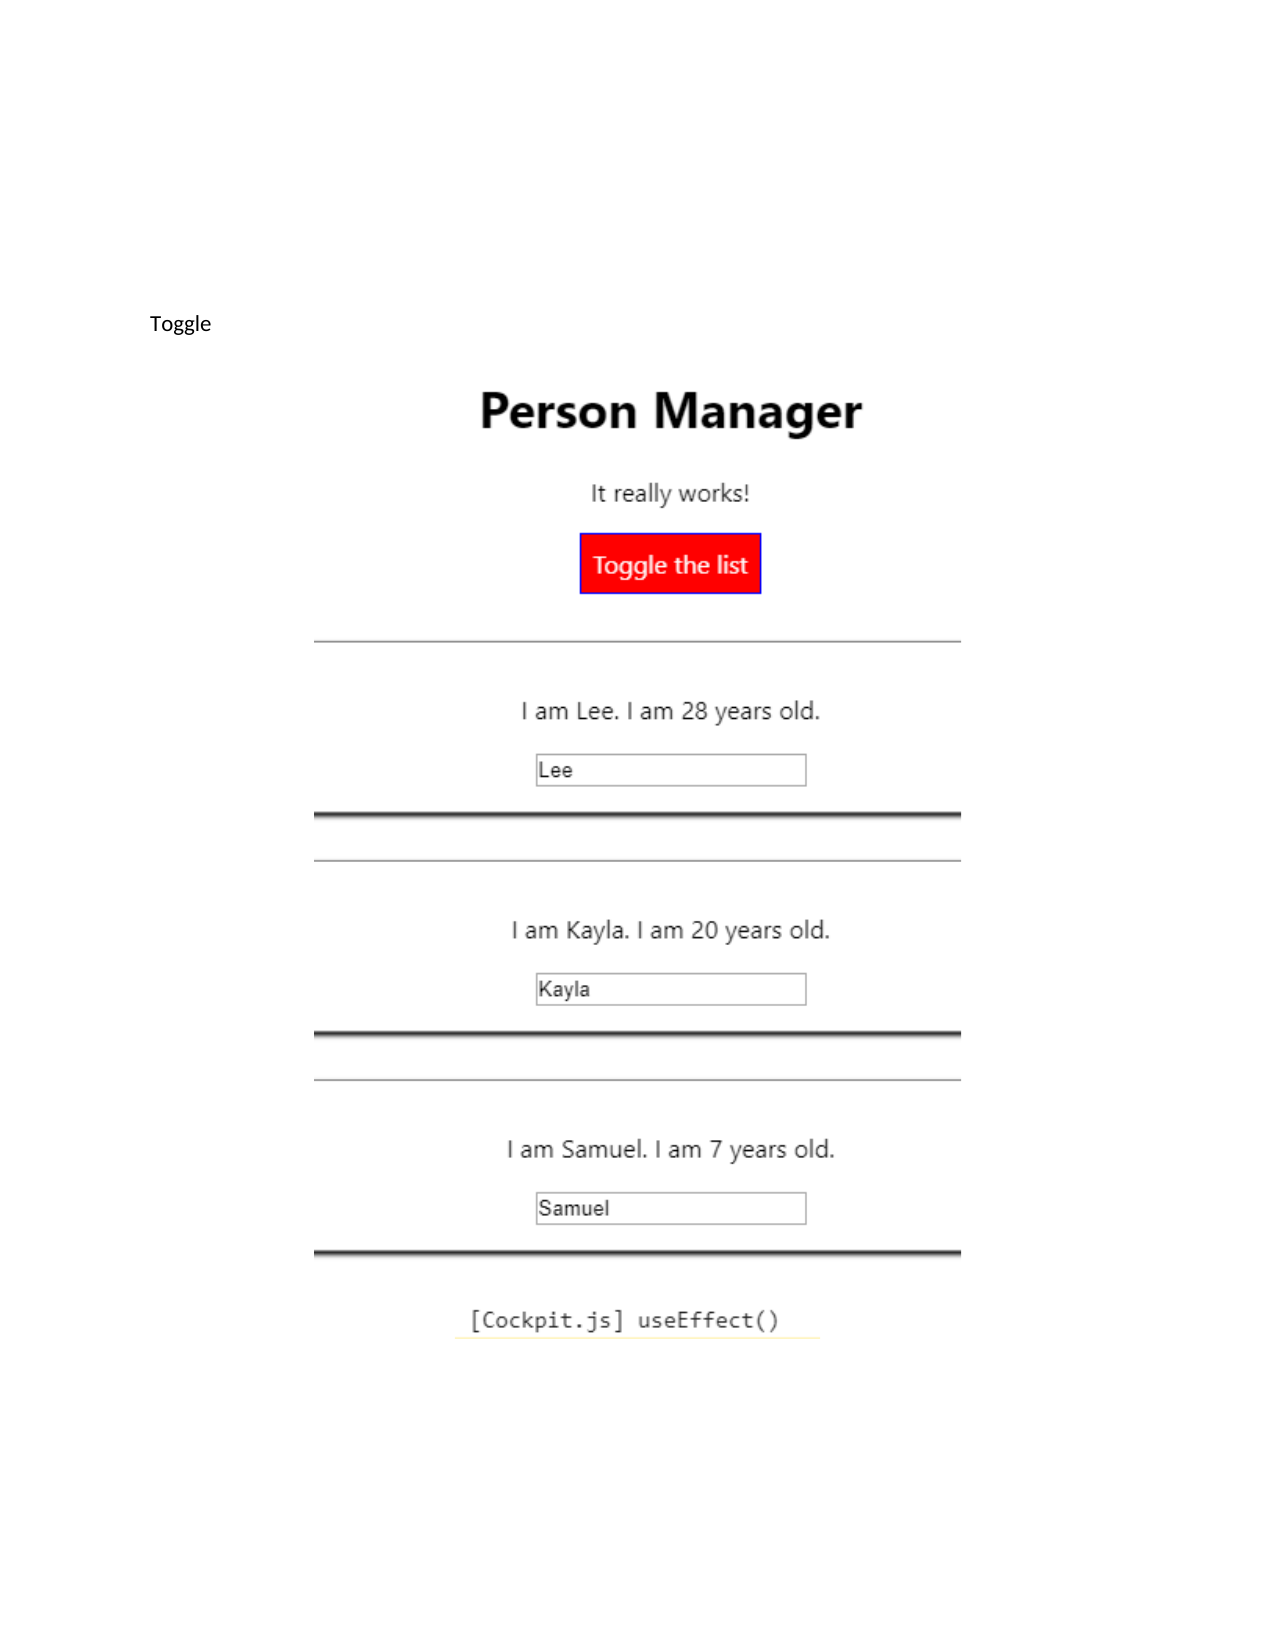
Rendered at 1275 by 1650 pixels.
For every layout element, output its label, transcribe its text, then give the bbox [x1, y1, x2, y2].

picture [314, 362, 962, 1280]
picture [454, 1304, 821, 1339]
text Toggle [150, 309, 1125, 337]
